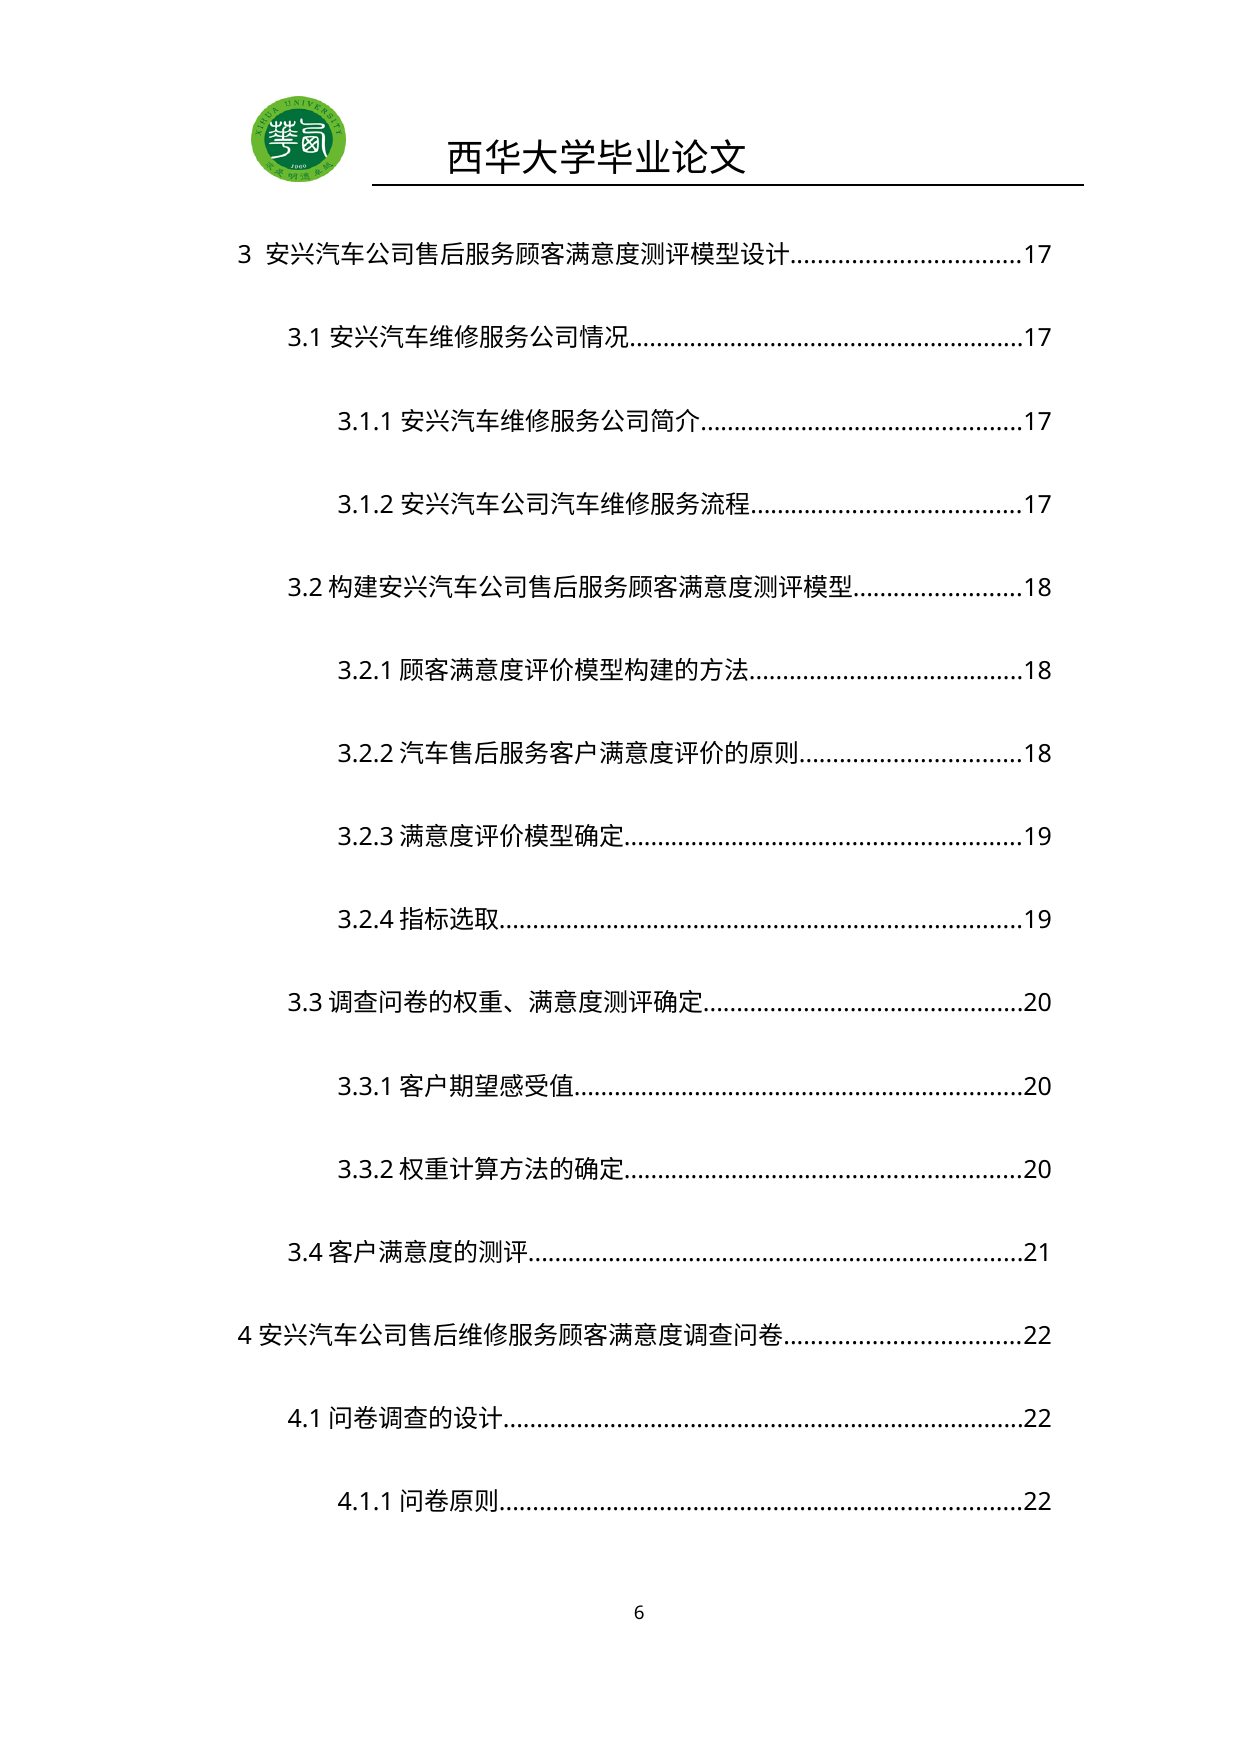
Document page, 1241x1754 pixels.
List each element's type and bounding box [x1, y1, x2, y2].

picture [237, 88, 360, 192]
